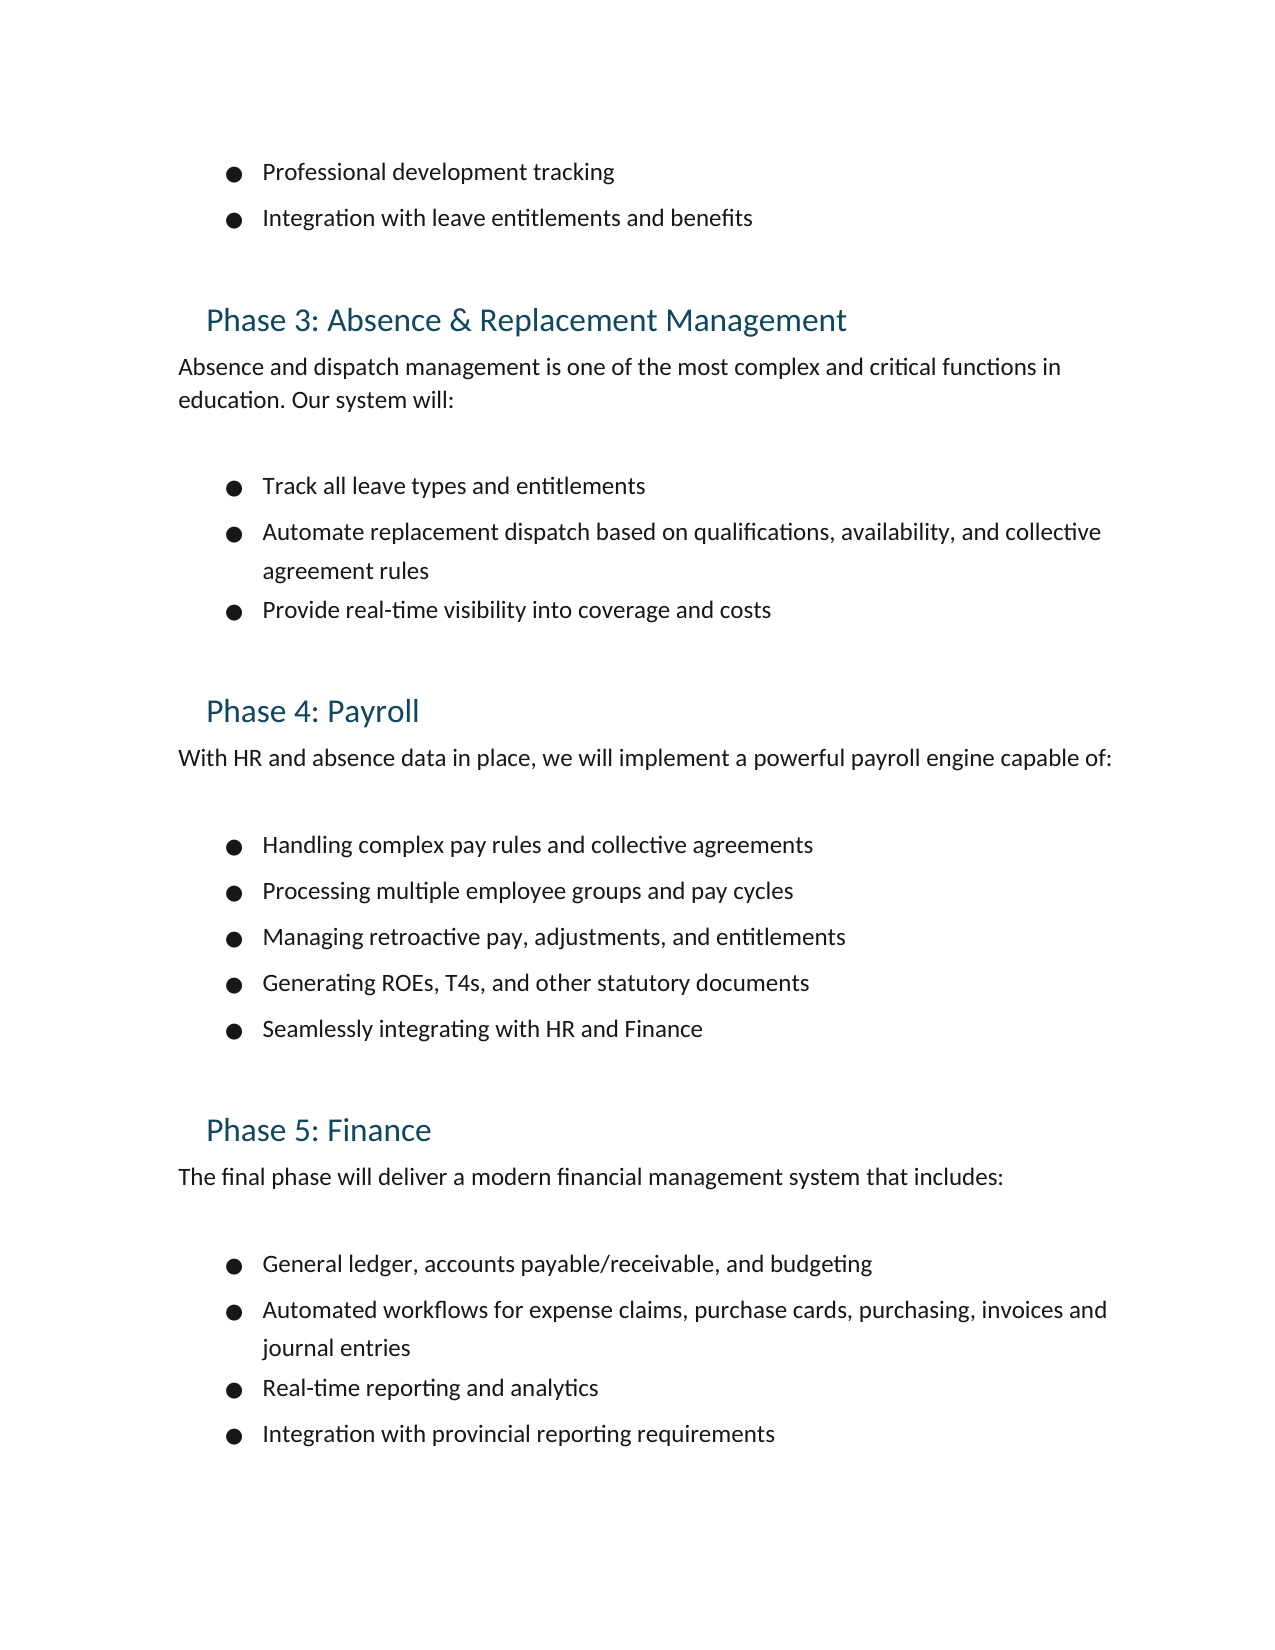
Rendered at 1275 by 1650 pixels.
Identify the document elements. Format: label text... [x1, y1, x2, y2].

subtitle Phase 4: Payroll [178, 690, 1125, 731]
list Processing multiple employee groups and pay cycles [225, 868, 1125, 911]
list Integration with provincial reporting requirements [225, 1411, 1125, 1454]
list Managing retroactive pay, adjustments, and entitlements [225, 914, 1125, 957]
list Professional development tracking [225, 150, 1125, 193]
list Track all leave types and entitlements [225, 464, 1125, 506]
list Provide real-time visibility into coverage and costs [225, 588, 1125, 630]
list Automated workflows for expense claims, purchase cards, purchasing, invoices and journal entries [225, 1287, 1125, 1363]
subtitle Phase 3: Absence & Replacement Management [178, 299, 1125, 339]
text The final phase will deliver a modern financial management system that includes: [178, 1161, 1125, 1192]
text Absence and dispatch management is one of the most complex and critical functions in education. Our system will: [178, 351, 1125, 414]
subtitle Phase 5: Finance [178, 1109, 1125, 1150]
list General ledger, accounts payable/receivable, and budgeting [225, 1241, 1125, 1284]
text With HR and absence data in place, we will implement a powerful payroll engine capable of: [178, 743, 1125, 773]
list Real-time reporting and analytics [225, 1365, 1125, 1408]
list Handling complex pay rules and collective agreements [225, 822, 1125, 865]
list Seamlessly integrating with HR and Finance [225, 1007, 1125, 1049]
list Generating ROEs, T4s, and other statutory documents [225, 961, 1125, 1003]
list Integration with leave entitlements and benefits [225, 196, 1125, 239]
list Automate replacement dispatch based on qualifications, availability, and collective agreement rules [225, 510, 1125, 585]
